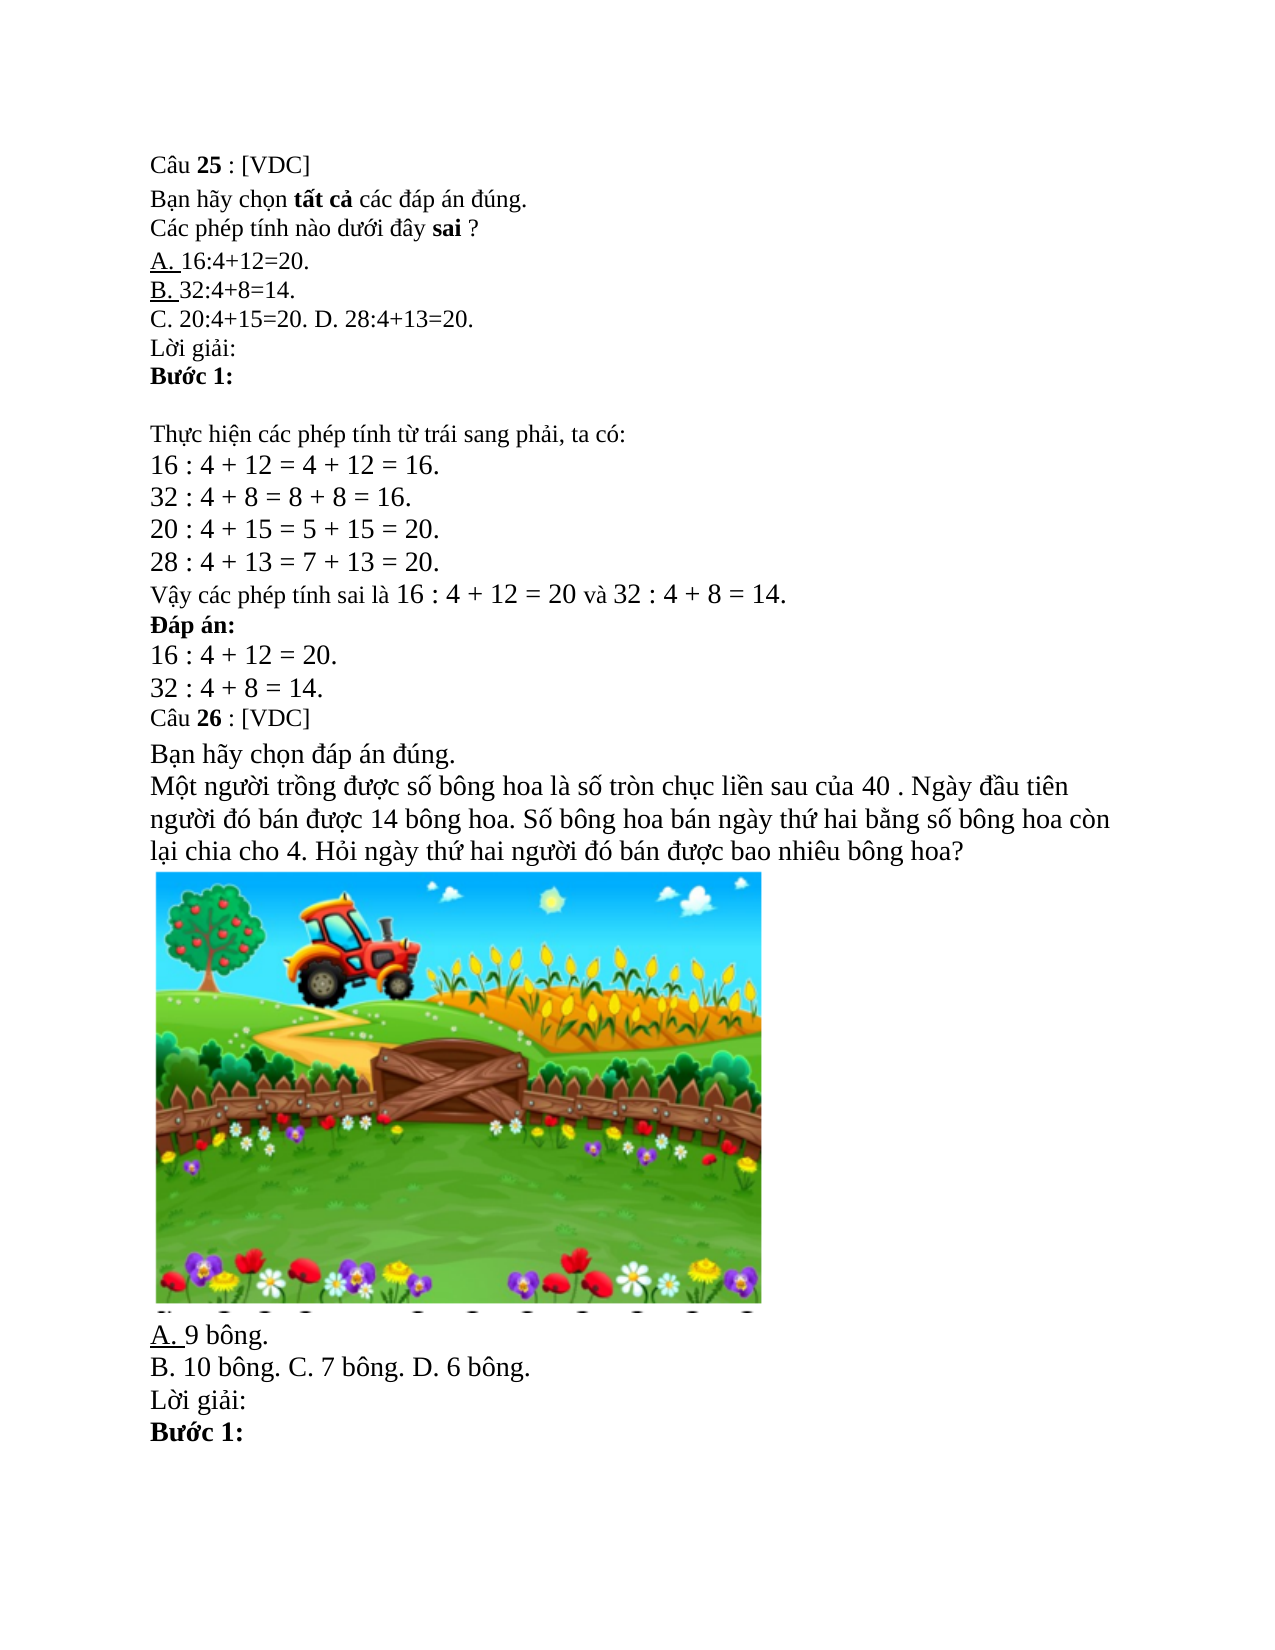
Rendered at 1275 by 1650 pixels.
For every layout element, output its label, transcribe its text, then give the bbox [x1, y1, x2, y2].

text B. 32:4+8=14. [150, 275, 1125, 304]
text Câu 26 : [VDC] [150, 703, 1125, 732]
text Thực hiện các phép tính từ trái sang phải, ta có: 16 : 4 + 12 = 4 + 12 = 16. 32 : 4 + 8 = 8 + 8 = 16. 20 : 4 + 15 = 5 + 15 = 20. 28 : 4 + 13 = 7 + 13 = 20. Vậy các phép tính sai là 16 : 4 + 12 = 20 và 32 : 4 + 8 = 14. Đáp án: 16 : 4 + 12 = 20. 32 : 4 + 8 = 14. [150, 390, 1125, 703]
text Câu 25 : [VDC] [150, 150, 1125, 179]
text Bạn hãy chọn tất cả các đáp án đúng. Các phép tính nào dưới đây sai ? [150, 184, 1125, 241]
text Lời giải: [150, 333, 1125, 361]
text Bước 1: [150, 361, 1125, 390]
text Bước 1: [150, 1415, 1125, 1448]
text A. 16:4+12=20. [150, 246, 1125, 275]
picture [150, 866, 771, 1313]
text A. 9 bông. [150, 1318, 1125, 1350]
text C. 20:4+15=20. D. 28:4+13=20. [150, 304, 1125, 333]
text B. 10 bông. C. 7 bông. D. 6 bông. [150, 1350, 1125, 1383]
text Lời giải: [150, 1383, 1125, 1415]
